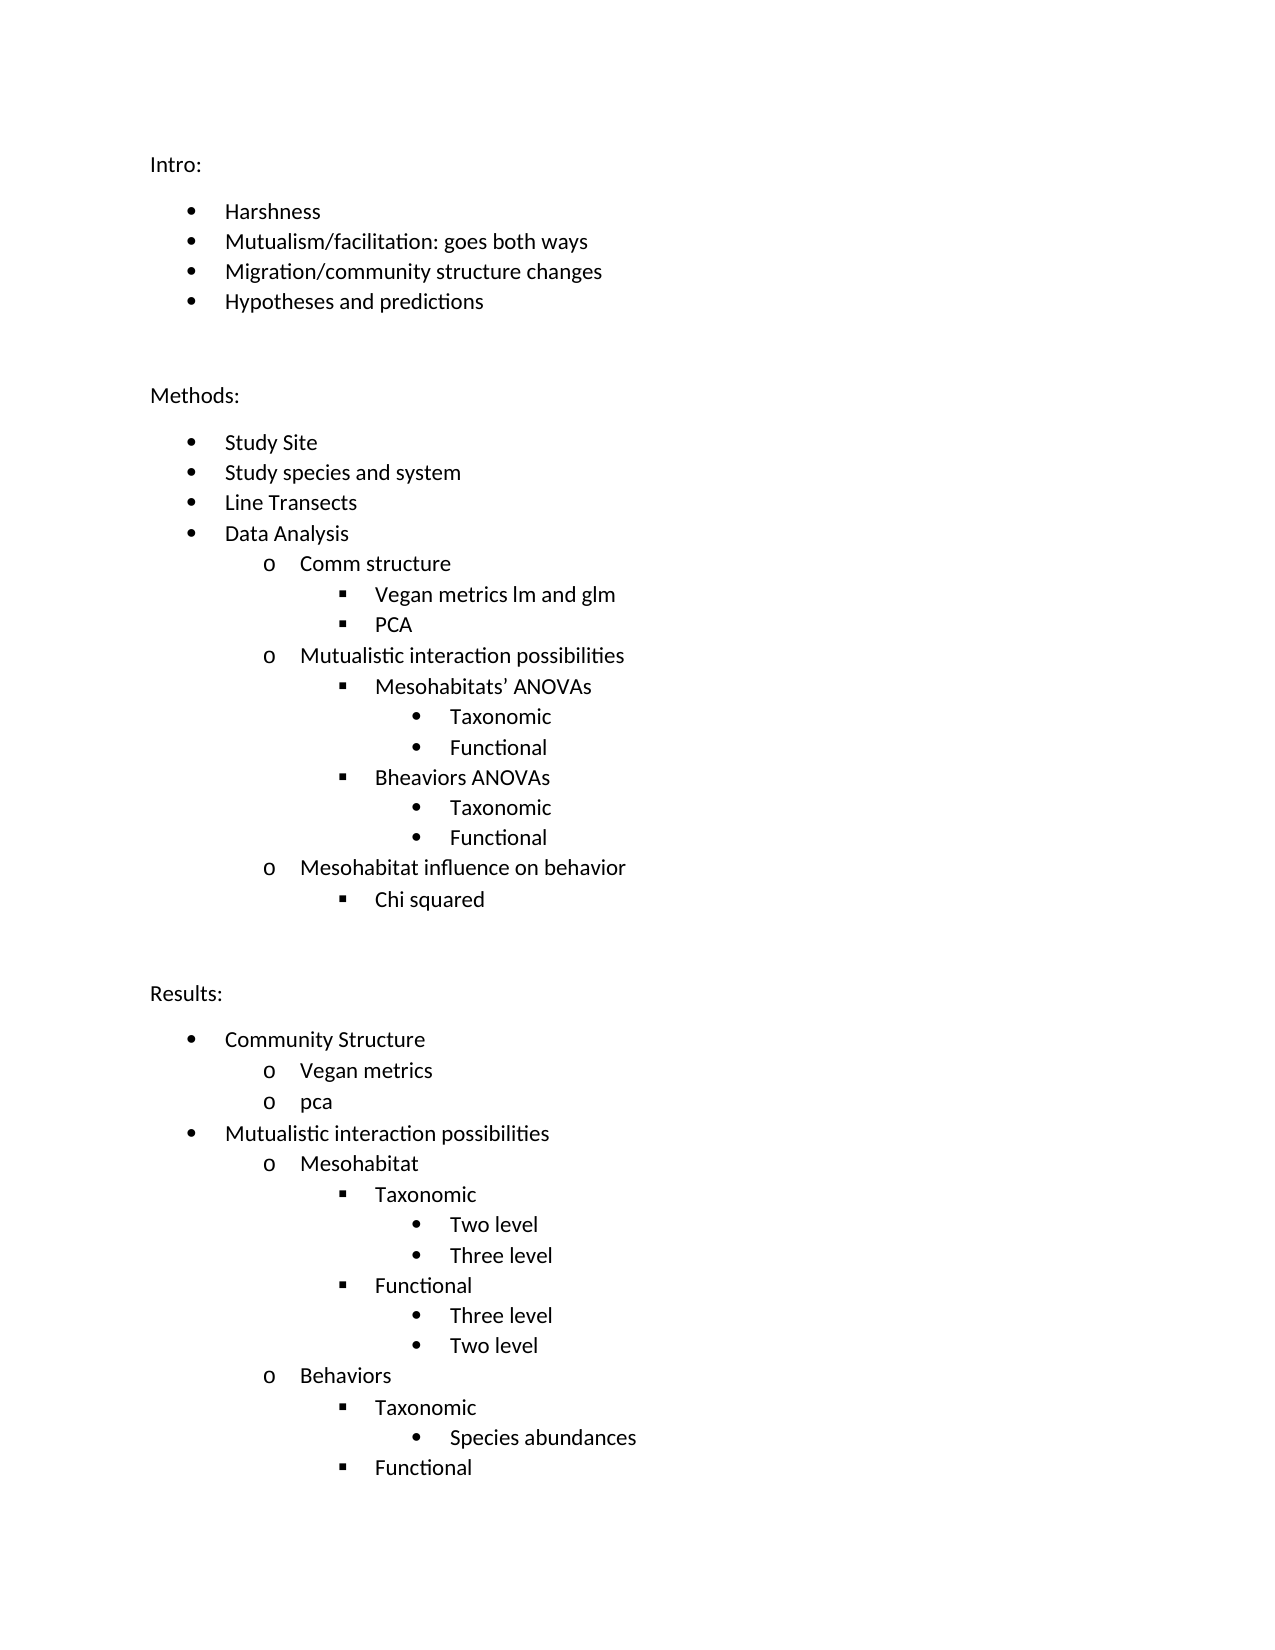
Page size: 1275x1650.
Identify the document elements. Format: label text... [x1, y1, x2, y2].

list Two level [412, 1331, 1125, 1359]
list Harshness [187, 197, 1125, 225]
list Two level [412, 1211, 1125, 1239]
list Mutualism/facilitation: goes both ways [187, 227, 1125, 255]
list Line Transects [187, 488, 1125, 517]
list Comm structure [262, 549, 1125, 578]
list Bheaviors ANOVAs [337, 763, 1125, 791]
list Three level [412, 1301, 1125, 1329]
list Mesohabitat influence on behavior [262, 853, 1125, 883]
list Three level [412, 1241, 1125, 1269]
list Taxonomic [412, 793, 1125, 821]
list Study species and system [187, 458, 1125, 486]
list Migration/community structure changes [187, 257, 1125, 285]
list Taxonomic [337, 1180, 1125, 1208]
list Species abundances [412, 1423, 1125, 1451]
text Methods: [150, 381, 1125, 409]
list PCA [337, 611, 1125, 639]
list Mutualistic interaction possibilities [187, 1119, 1125, 1147]
list Mutualistic interaction possibilities [262, 641, 1125, 670]
list Community Structure [187, 1026, 1125, 1054]
list Vegan metrics [262, 1056, 1125, 1085]
list Taxonomic [337, 1393, 1125, 1421]
list Functional [337, 1453, 1125, 1482]
text Intro: [150, 150, 1125, 178]
text Results: [150, 979, 1125, 1007]
list Functional [412, 733, 1125, 761]
list Hypotheses and predictions [187, 287, 1125, 316]
list Study Site [187, 428, 1125, 456]
list Vegan metrics lm and glm [337, 580, 1125, 608]
list Mesohabitat [262, 1149, 1125, 1178]
list Functional [337, 1271, 1125, 1299]
list Mesohabitats’ ANOVAs [337, 672, 1125, 700]
list Data Analysis [187, 519, 1125, 547]
list Behaviors [262, 1362, 1125, 1391]
list Chi squared [337, 885, 1125, 913]
list Taxonomic [412, 702, 1125, 731]
list Functional [412, 823, 1125, 851]
list pca [262, 1087, 1125, 1116]
